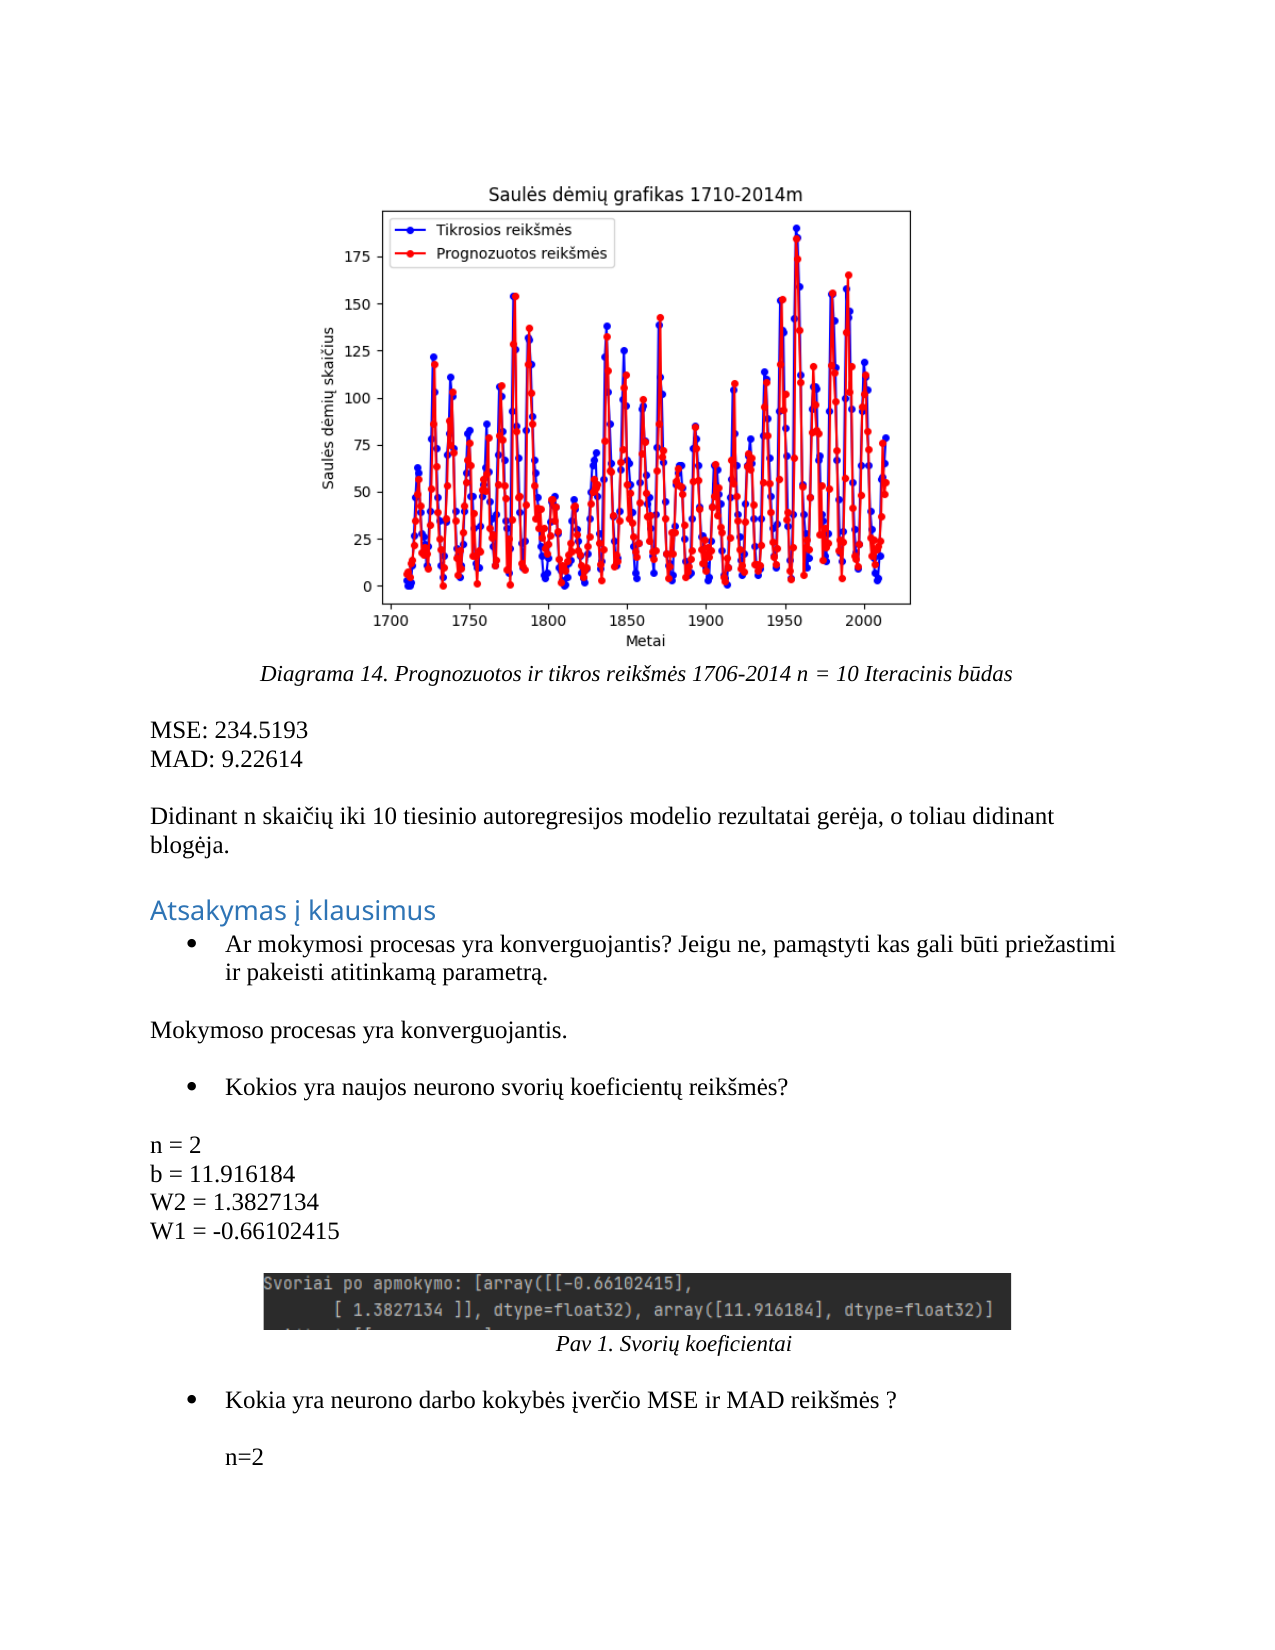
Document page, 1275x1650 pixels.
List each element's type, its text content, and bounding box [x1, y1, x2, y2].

list Ar mokymosi procesas yra konverguojantis? Jeigu ne, pamąstyti kas gali būti priežastimi ir pakeisti atitinkamą parametrą. [187, 929, 1125, 986]
list n=2 [225, 1442, 1125, 1471]
text W1 = -0.66102415 [150, 1216, 1125, 1245]
text n = 2 [150, 1130, 1125, 1159]
list Kokios yra naujos neurono svorių koeficientų reikšmės? [187, 1072, 1125, 1101]
picture [297, 150, 978, 660]
text Diagrama 14. Prognozuotos ir tikros reikšmės 1706-2014 n = 10 Iteracinis būdas [150, 660, 1125, 686]
text MAD: 9.22614 [150, 744, 1125, 773]
list Kokia yra neurono darbo kokybės įverčio MSE ir MAD reikšmės ? [187, 1385, 1125, 1414]
text Mokymoso procesas yra konverguojantis. [150, 1015, 1125, 1044]
subtitle Atsakymas į klausimus [150, 892, 1125, 929]
list Pav 1. Svorių koeficientai [225, 1330, 1125, 1356]
text W2 = 1.3827134 [150, 1187, 1125, 1216]
picture [263, 1273, 1012, 1330]
text MSE: 234.5193 [150, 715, 1125, 744]
text b = 11.916184 [150, 1159, 1125, 1187]
text Didinant n skaičių iki 10 tiesinio autoregresijos modelio rezultatai gerėja, o toliau didinant blogėja. [150, 801, 1125, 859]
